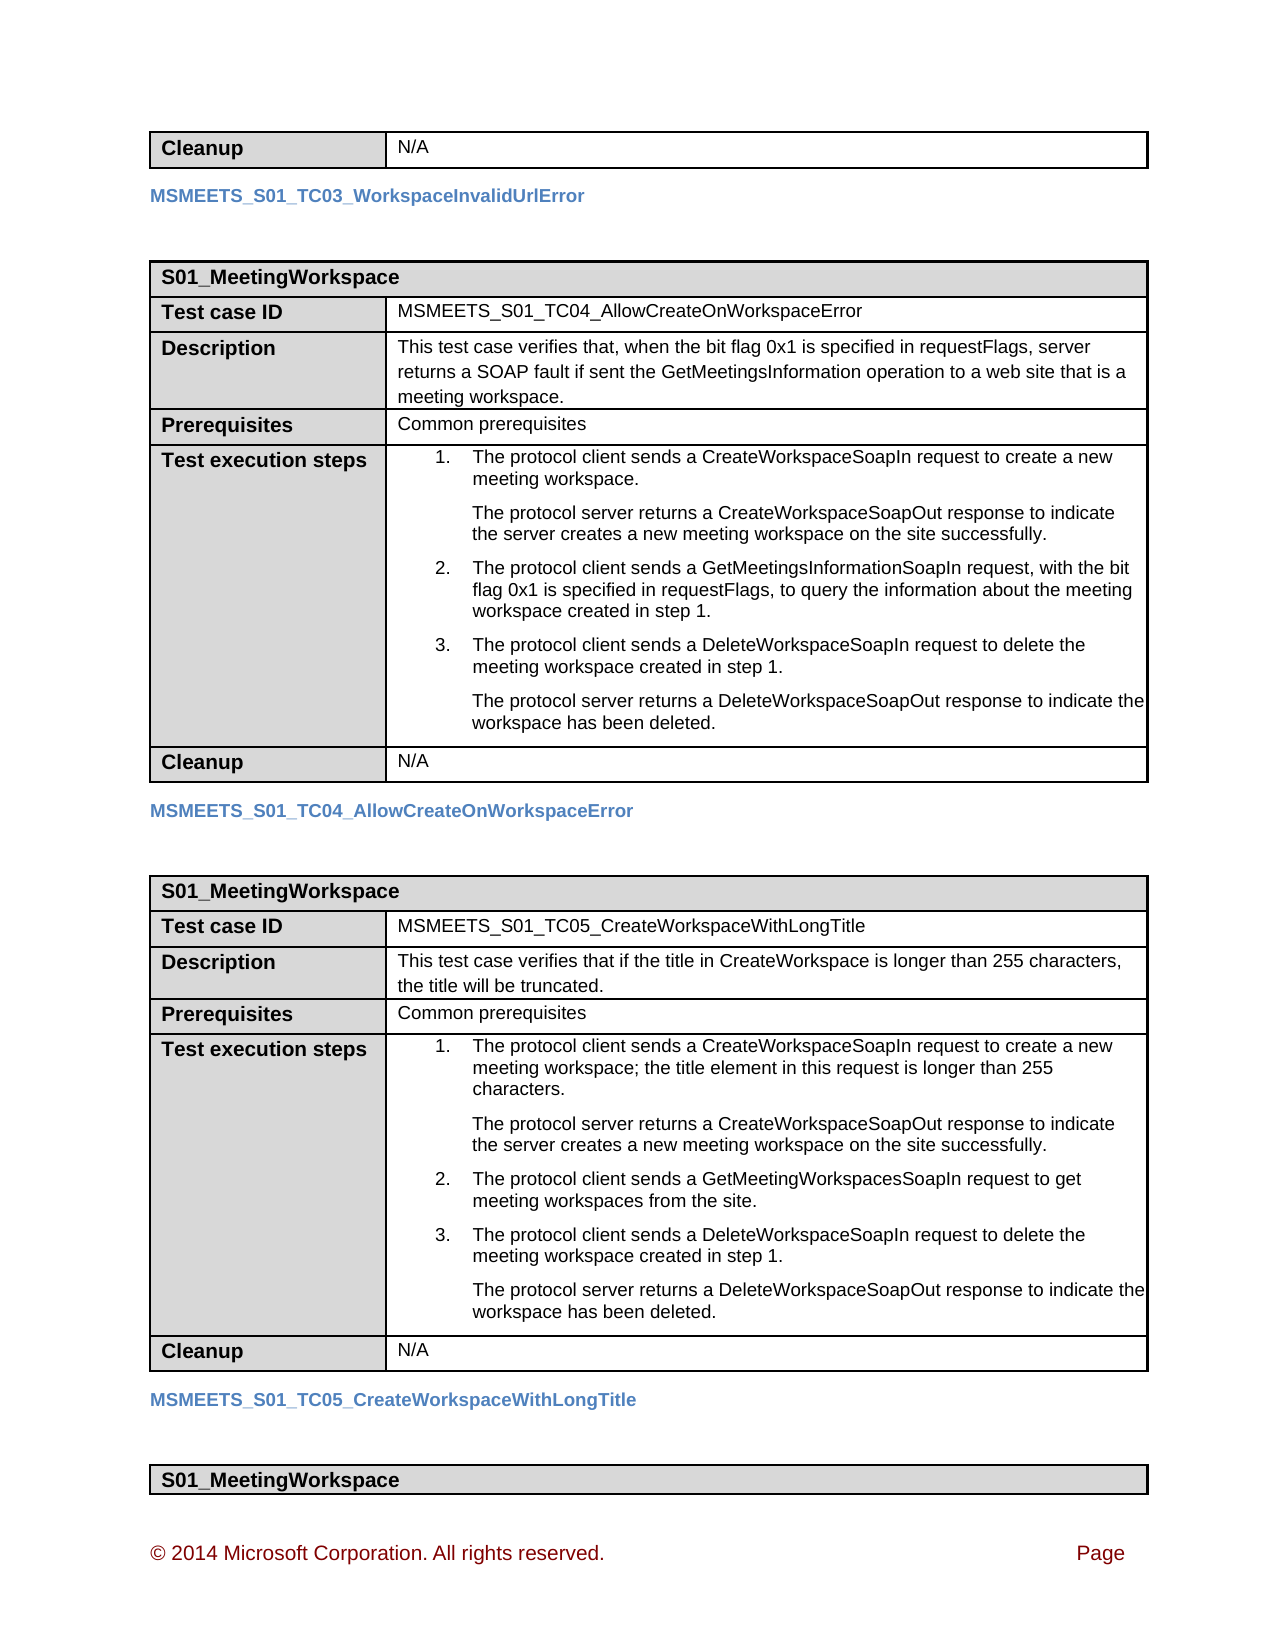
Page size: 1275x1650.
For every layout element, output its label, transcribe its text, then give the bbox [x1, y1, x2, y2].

table_cell Cleanup [151, 133, 385, 167]
table_cell Prerequisites [151, 410, 385, 444]
table_cell This test case verifies that if the title in CreateWorkspace is longer than 255 characters, the title will be truncated. [387, 948, 1146, 998]
table_cell Prerequisites [151, 1000, 385, 1033]
table_header S01_MeetingWorkspace [151, 877, 1146, 910]
table_cell Cleanup [151, 1337, 385, 1370]
table_cell N/A [387, 133, 1146, 167]
table_cell Common prerequisites [387, 410, 1146, 444]
table_cell The protocol client sends a CreateWorkspaceSoapIn request to create a new meeting workspace; the title element in this request is longer than 255 characters. The protocol server returns a CreateWorkspaceSoapOut response to indicate the server creates a new meeting workspace on the site successfully. The protocol client sends a GetMeetingWorkspacesSoapIn request to get meeting workspaces from the site. The protocol client sends a DeleteWorkspaceSoapIn request to delete the meeting workspace created in step 1. The protocol server returns a DeleteWorkspaceSoapOut response to indicate the workspace has been deleted. [387, 1035, 1146, 1335]
text MSMEETS_S01_TC05_CreateWorkspaceWithLongTitle [150, 1385, 1125, 1412]
table_cell Common prerequisites [387, 1000, 1146, 1033]
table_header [151, 1466, 1146, 1493]
table_cell MSMEETS_S01_TC05_CreateWorkspaceWithLongTitle [387, 912, 1146, 946]
table_cell N/A [387, 1337, 1146, 1370]
table_cell N/A [387, 748, 1146, 781]
table_cell Description [151, 948, 385, 998]
table_cell MSMEETS_S01_TC04_AllowCreateOnWorkspaceError [387, 298, 1146, 331]
table_cell Test case ID [151, 912, 385, 946]
text MSMEETS_S01_TC04_AllowCreateOnWorkspaceError [150, 796, 1125, 823]
table_cell Cleanup [151, 748, 385, 781]
table_cell Test execution steps [151, 446, 385, 746]
text MSMEETS_S01_TC03_WorkspaceInvalidUrlError [150, 181, 1125, 208]
table_cell Test case ID [151, 298, 385, 331]
table_cell This test case verifies that, when the bit flag 0x1 is specified in requestFlags, server returns a SOAP fault if sent the GetMeetingsInformation operation to a web site that is a meeting workspace. [387, 333, 1146, 408]
table_header S01_MeetingWorkspace [151, 263, 1146, 296]
table_cell Description [151, 333, 385, 408]
table_cell Test execution steps [151, 1035, 385, 1335]
table_cell The protocol client sends a CreateWorkspaceSoapIn request to create a new meeting workspace. The protocol server returns a CreateWorkspaceSoapOut response to indicate the server creates a new meeting workspace on the site successfully. The protocol client sends a GetMeetingsInformationSoapIn request, with the bit flag 0x1 is specified in requestFlags, to query the information about the meeting workspace created in step 1. The protocol client sends a DeleteWorkspaceSoapIn request to delete the meeting workspace created in step 1. The protocol server returns a DeleteWorkspaceSoapOut response to indicate the workspace has been deleted. [387, 446, 1146, 746]
